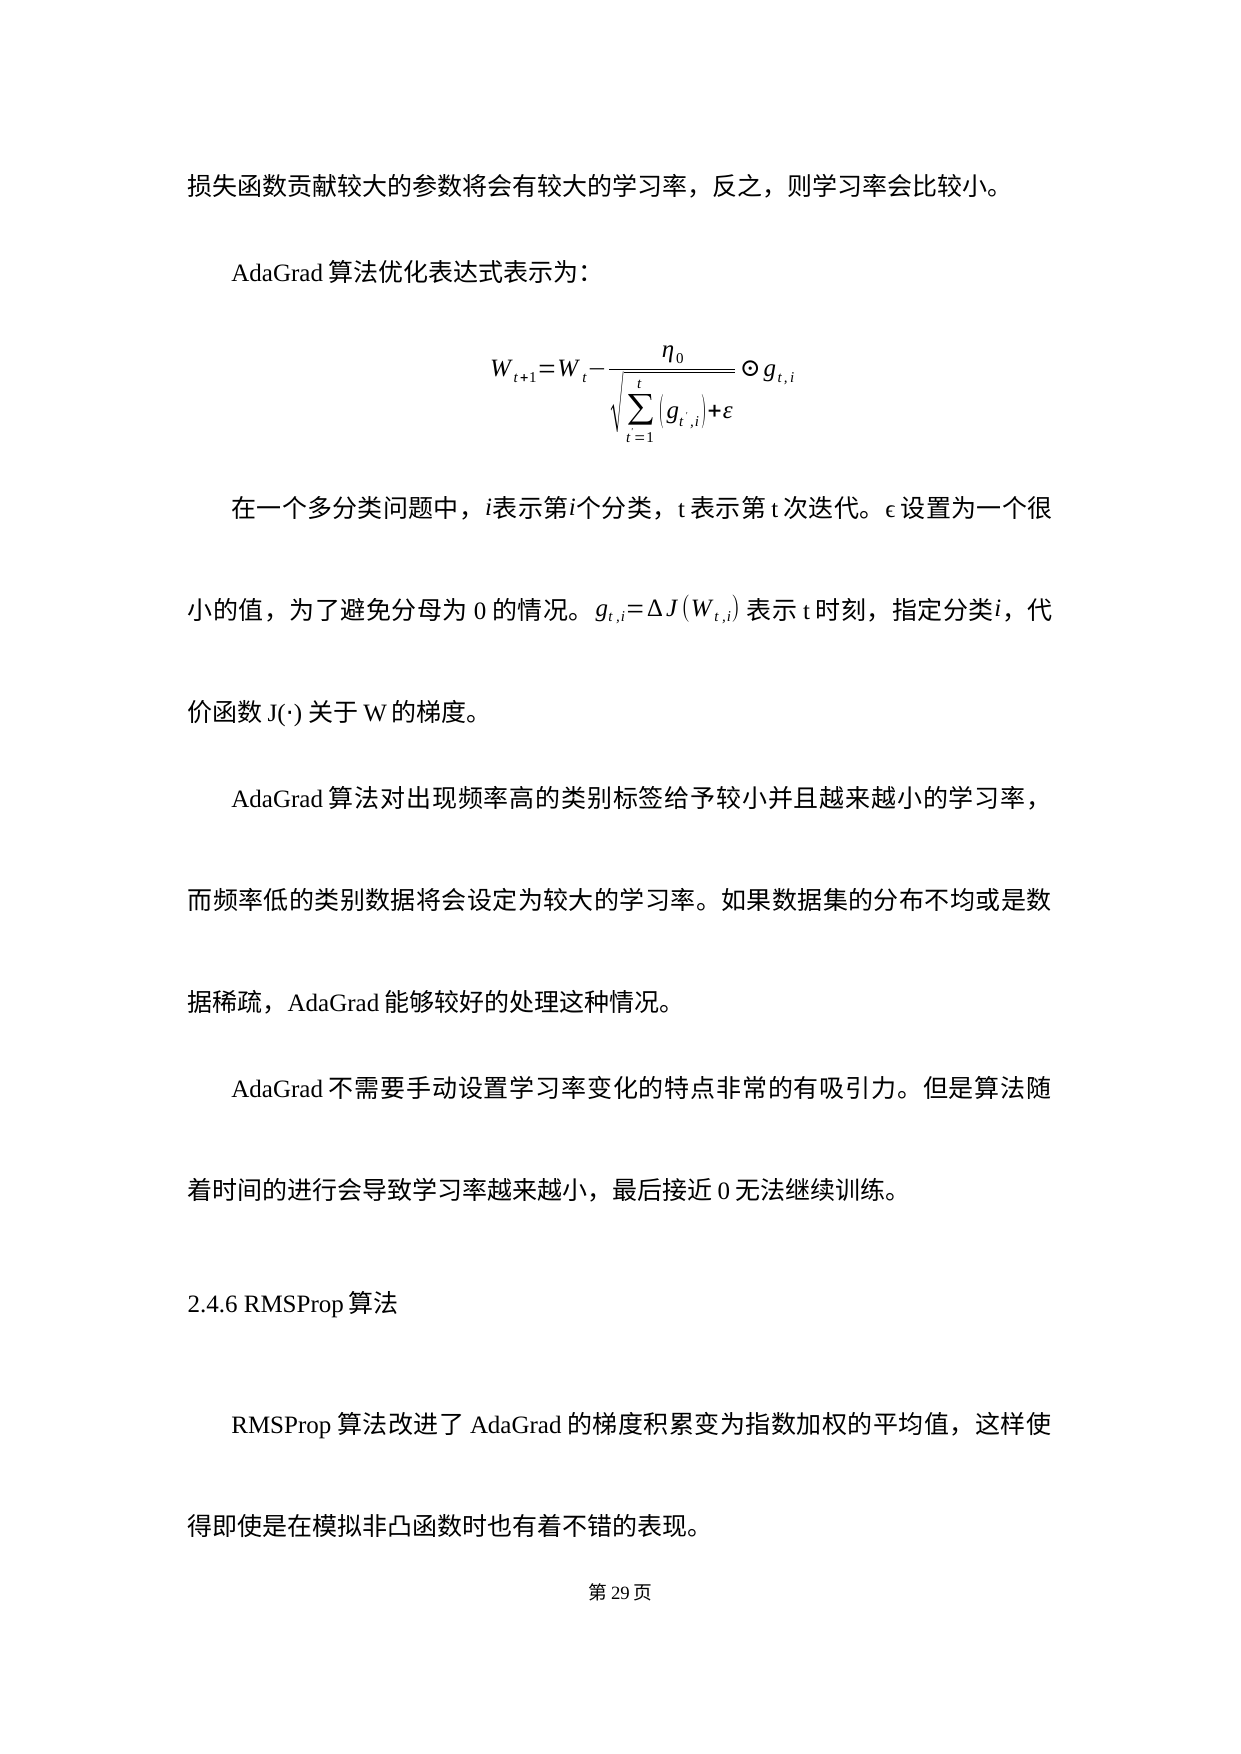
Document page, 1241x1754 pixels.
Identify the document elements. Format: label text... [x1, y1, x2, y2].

text 在一个多分类问题中，表示第个分类，t表示第t次迭代。ϵ设置为一个很小的值，为了避免分母为0的情况。 表示t时刻，指定分类，代价函数J(⋅) 关于W的梯度。 [187, 473, 1053, 744]
text RMSProp算法改进了AdaGrad的梯度积累变为指数加权的平均值，这样使得即使是在模拟非凸函数时也有着不错的表现。 [187, 1389, 1053, 1559]
text AdaGrad不需要手动设置学习率变化的特点非常的有吸引力。但是算法随着时间的进行会导致学习率越来越小，最后接近0无法继续训练。 [187, 1052, 1053, 1222]
subtitle 2.4.6 RMSProp算法 [187, 1267, 1053, 1335]
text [187, 151, 1053, 218]
text AdaGrad算法对出现频率高的类别标签给予较小并且越来越小的学习率，而频率低的类别数据将会设定为较大的学习率。如果数据集的分布不均或是数据稀疏，AdaGrad能够较好的处理这种情况。 [187, 763, 1053, 1034]
text AdaGrad算法优化表达式表示为： [187, 237, 1053, 304]
